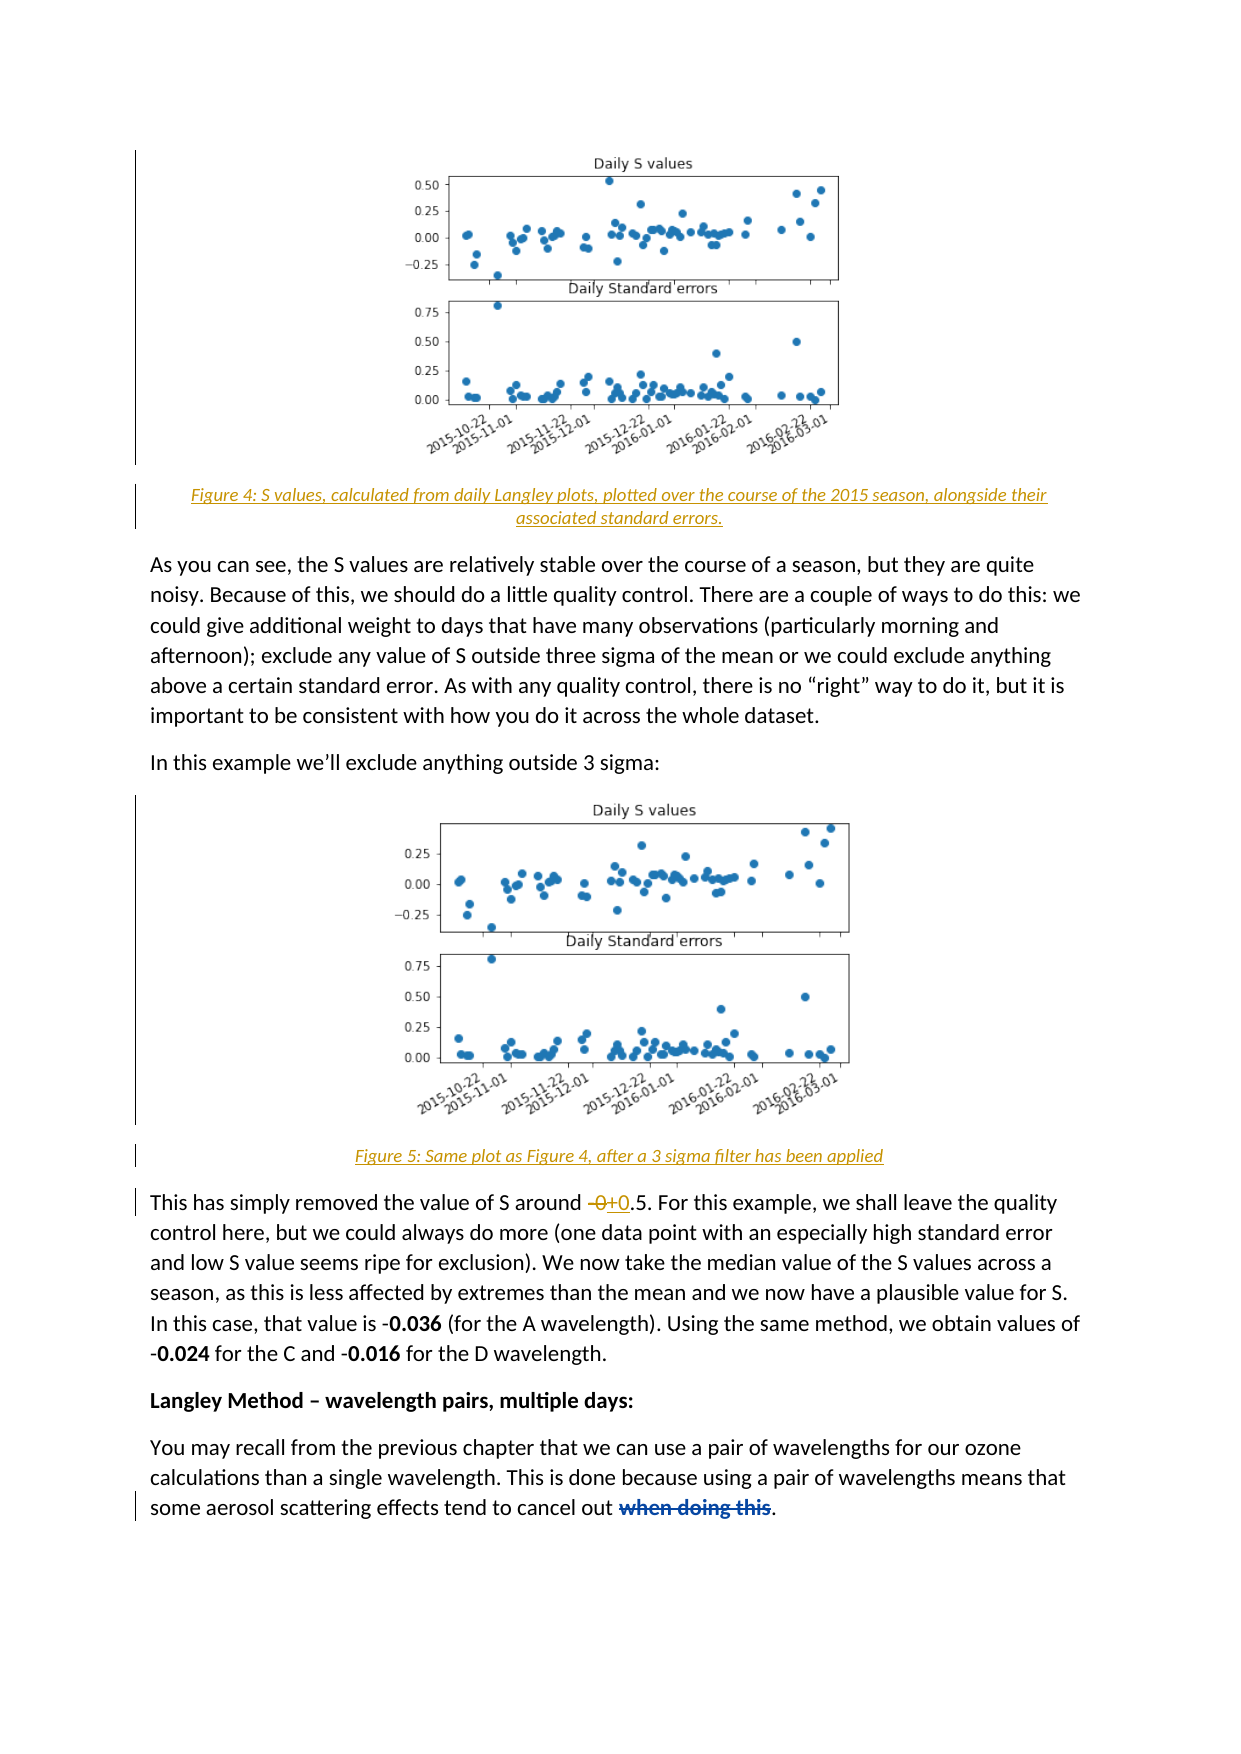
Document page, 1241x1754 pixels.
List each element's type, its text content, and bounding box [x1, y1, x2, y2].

picture [396, 150, 845, 465]
text Langley Method – wavelength pairs, multiple days: [150, 1386, 1090, 1414]
text As you can see, the S values are relatively stable over the course of a season, but they are quite noisy. Because of this, we should do a little quality control. There are a couple of ways to do this: we could give additional weight to days that have many observations (particularly morning and afternoon); exclude any value of S outside three sigma of the mean or we could exclude anything above a certain standard error. As with any quality control, there is no “right” way to do it, but it is important to be consistent with how you do it across the whole dataset. [150, 550, 1090, 729]
text You may recall from the previous chapter that we can use a pair of wavelengths for our ozone calculations than a single wavelength. This is done because using a pair of wavelengths means that some aerosol scattering effects tend to cancel out when doing this. [150, 1433, 1090, 1521]
text In this example we’ll exclude anything outside 3 sigma: [150, 748, 1090, 776]
text This has simply removed the value of S around .5. For this example, we shall leave the quality control here, but we could always do more (one data point with an especially high standard error and low S value seems ripe for exclusion). We now take the median value of the S values across a season, as this is less affected by extremes than the mean and we now have a plausible value for S. In this case, that value is -0.036 (for the A wavelength). Using the same method, we obtain values of -0.024 for the C and -0.016 for the D wavelength. [150, 1188, 1090, 1367]
picture [385, 795, 855, 1126]
